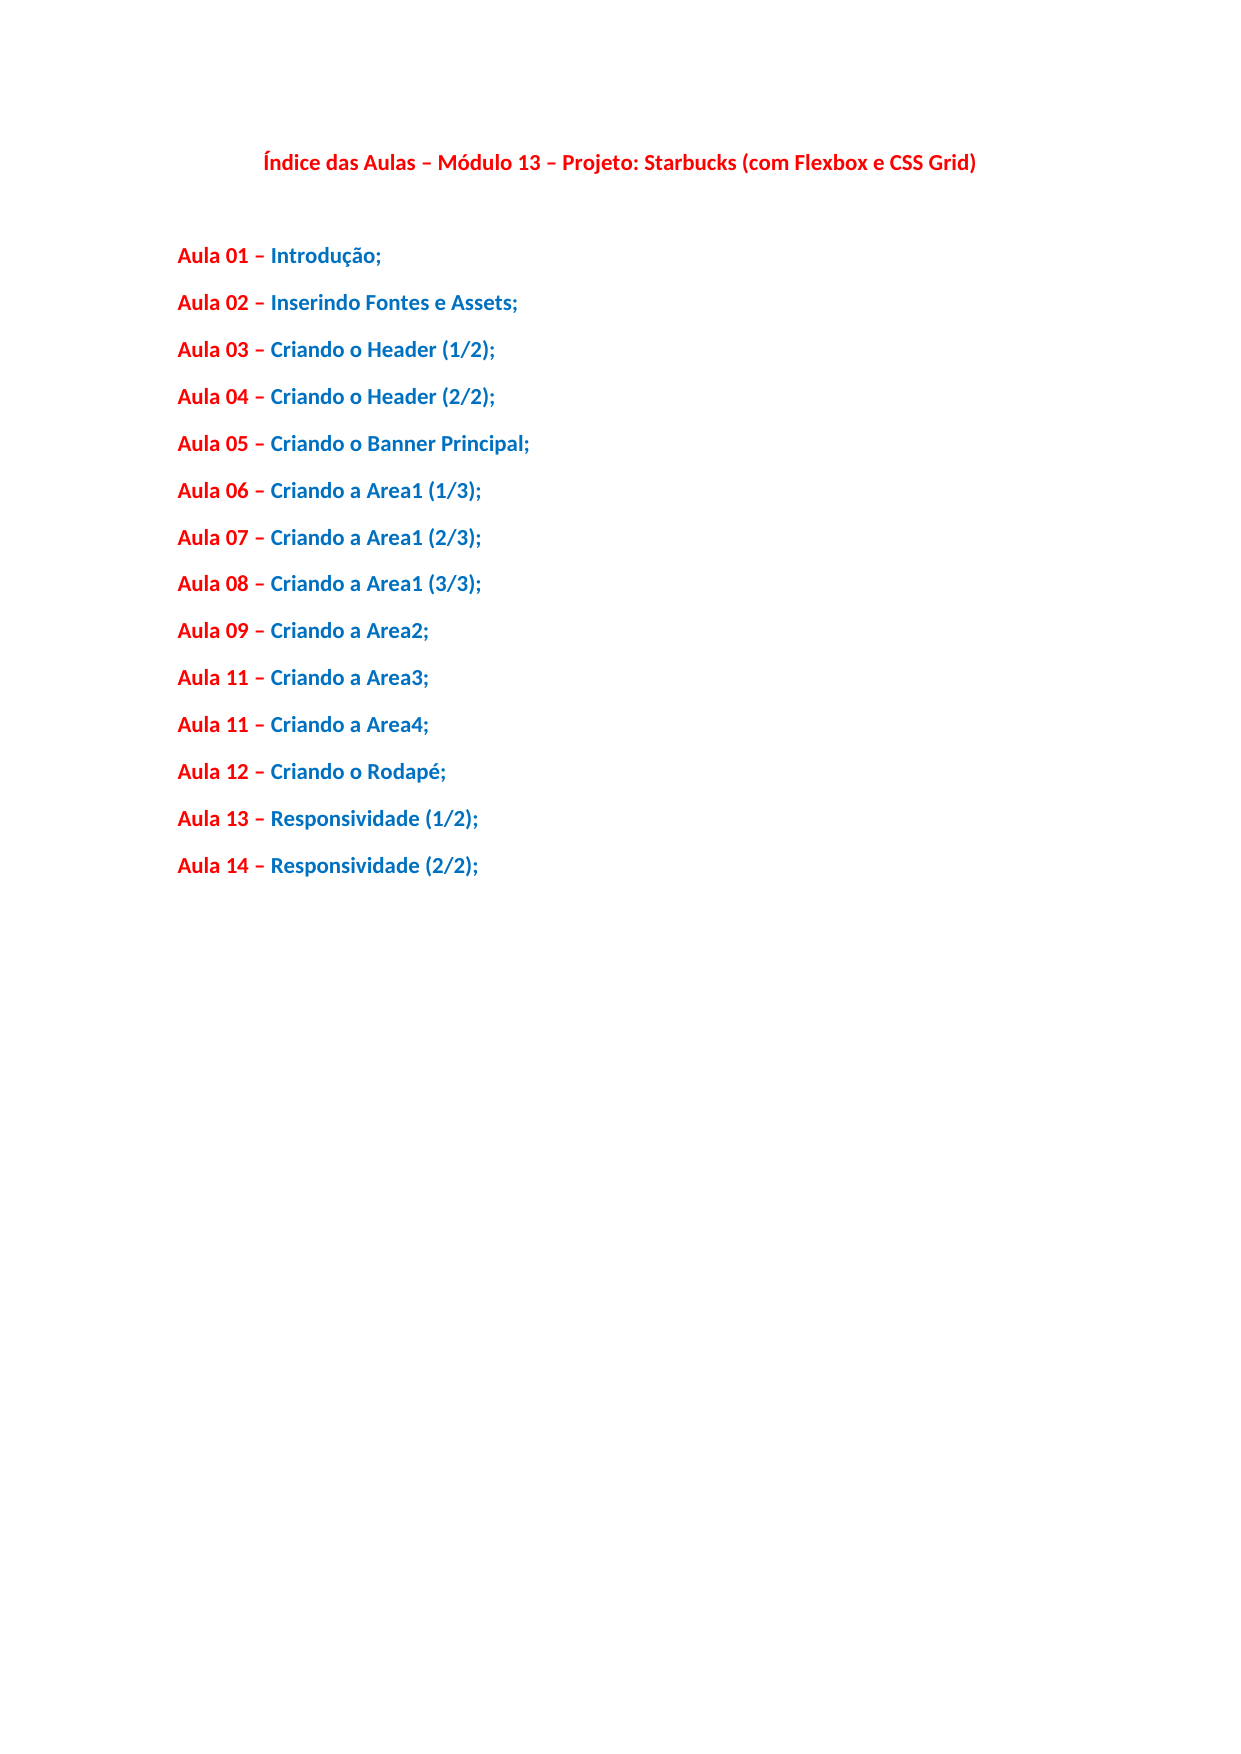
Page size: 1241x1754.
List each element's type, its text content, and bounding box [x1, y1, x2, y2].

text Aula 08 – Criando a Area1 (3/3); [177, 569, 1063, 597]
text Aula 07 – Criando a Area1 (2/3); [177, 523, 1063, 551]
text Aula 03 – Criando o Header (1/2); [177, 335, 1063, 363]
text Índice das Aulas – Módulo 13 – Projeto: Starbucks (com Flexbox e CSS Grid) [177, 148, 1063, 176]
text Aula 14 – Responsividade (2/2); [177, 851, 1063, 879]
text Aula 11 – Criando a Area4; [177, 710, 1063, 738]
text Aula 06 – Criando a Area1 (1/3); [177, 476, 1063, 504]
text Aula 04 – Criando o Header (2/2); [177, 382, 1063, 410]
text Aula 13 – Responsividade (1/2); [177, 804, 1063, 832]
text Aula 01 – Introdução; [177, 241, 1063, 269]
text Aula 02 – Inserindo Fontes e Assets; [177, 288, 1063, 316]
text Aula 05 – Criando o Banner Principal; [177, 429, 1063, 457]
text Aula 12 – Criando o Rodapé; [177, 757, 1063, 785]
text Aula 11 – Criando a Area3; [177, 663, 1063, 691]
text Aula 09 – Criando a Area2; [177, 616, 1063, 644]
